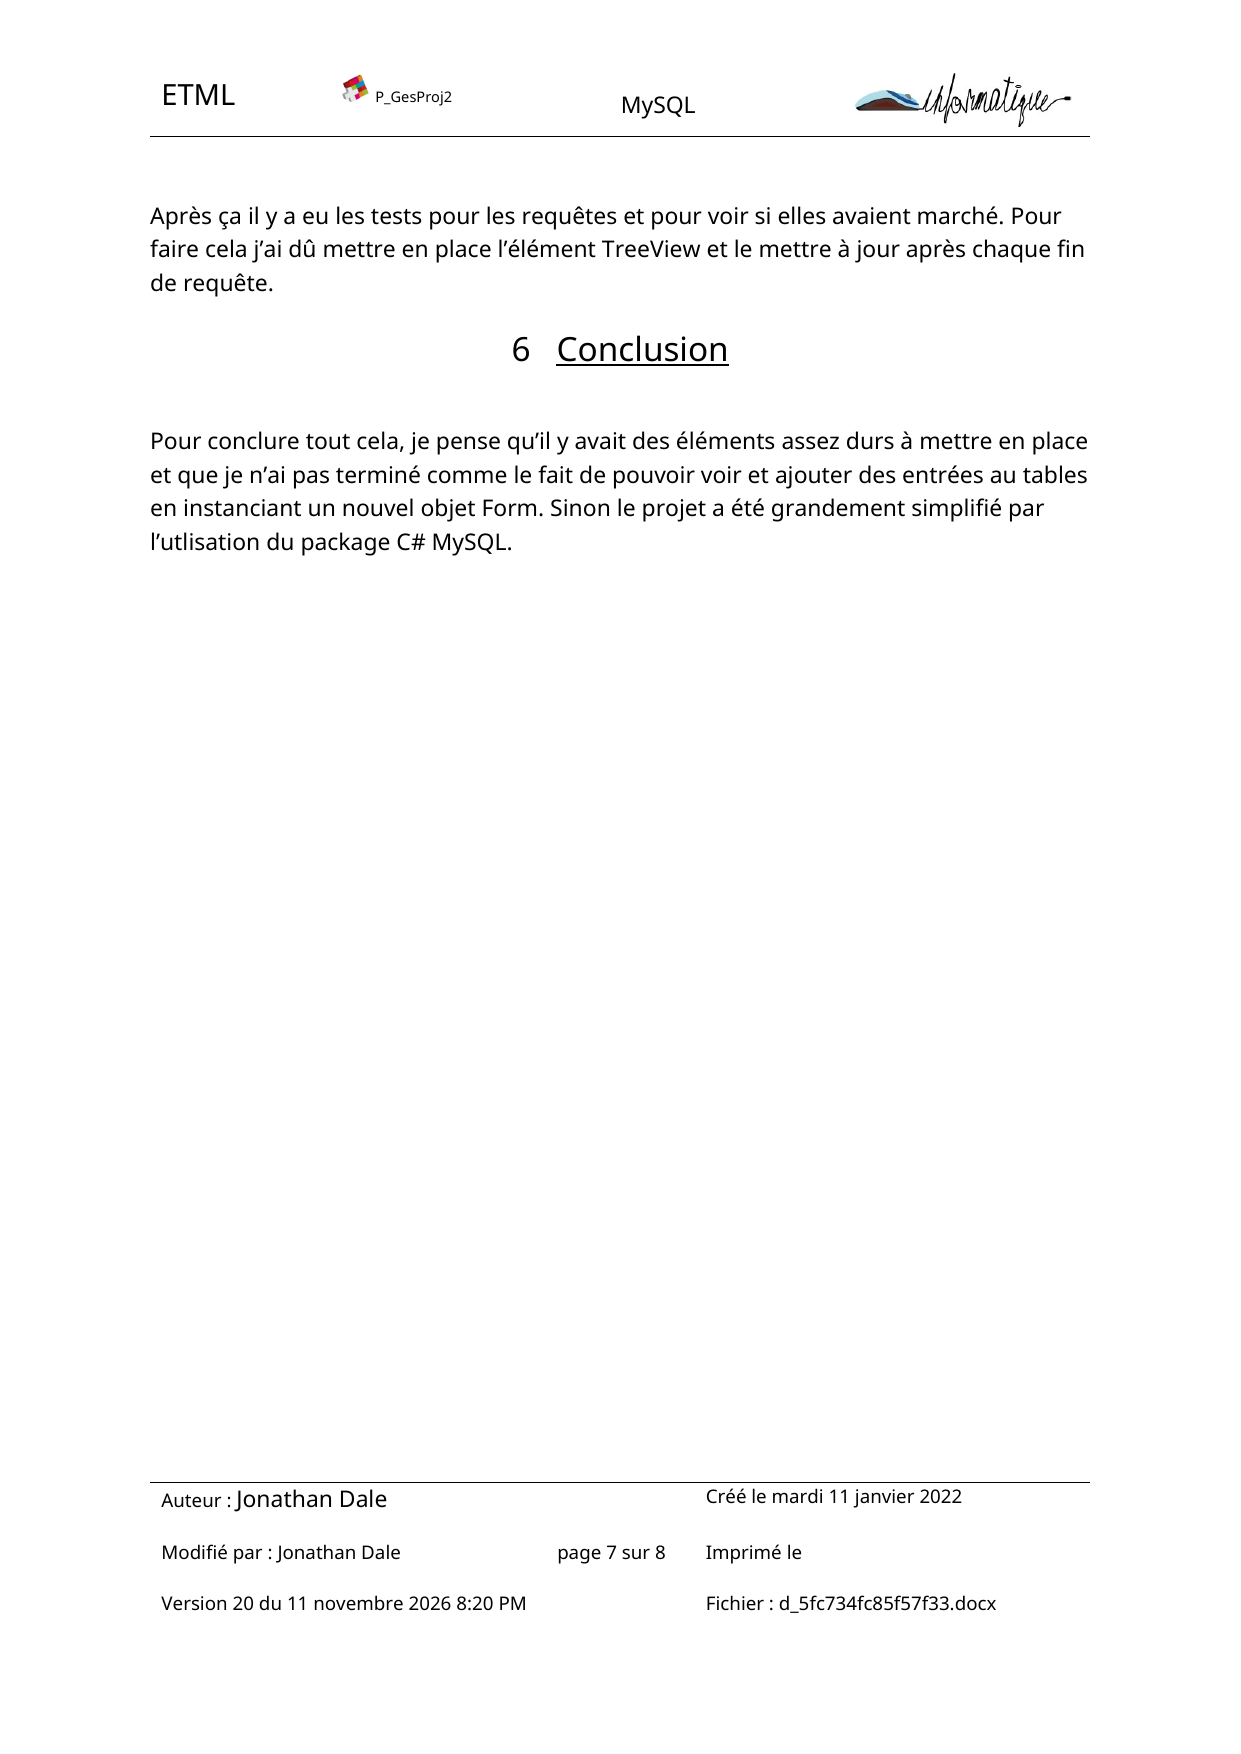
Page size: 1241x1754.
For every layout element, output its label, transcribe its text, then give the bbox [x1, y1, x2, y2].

text Pour conclure tout cela, je pense qu’il y avait des éléments assez durs à mettre en place et que je n’ai pas terminé comme le fait de pouvoir voir et ajouter des entrées au tables en instanciant un nouvel objet Form. Sinon le projet a été grandement simplifié par l’utlisation du package C# MySQL. [150, 425, 1090, 557]
picture [855, 73, 1072, 127]
picture [338, 73, 370, 103]
subtitle Conclusion [150, 326, 1090, 371]
text Après ça il y a eu les tests pour les requêtes et pour voir si elles avaient marché. Pour faire cela j’ai dû mettre en place l’élément TreeView et le mettre à jour après chaque fin de requête. [150, 199, 1090, 298]
